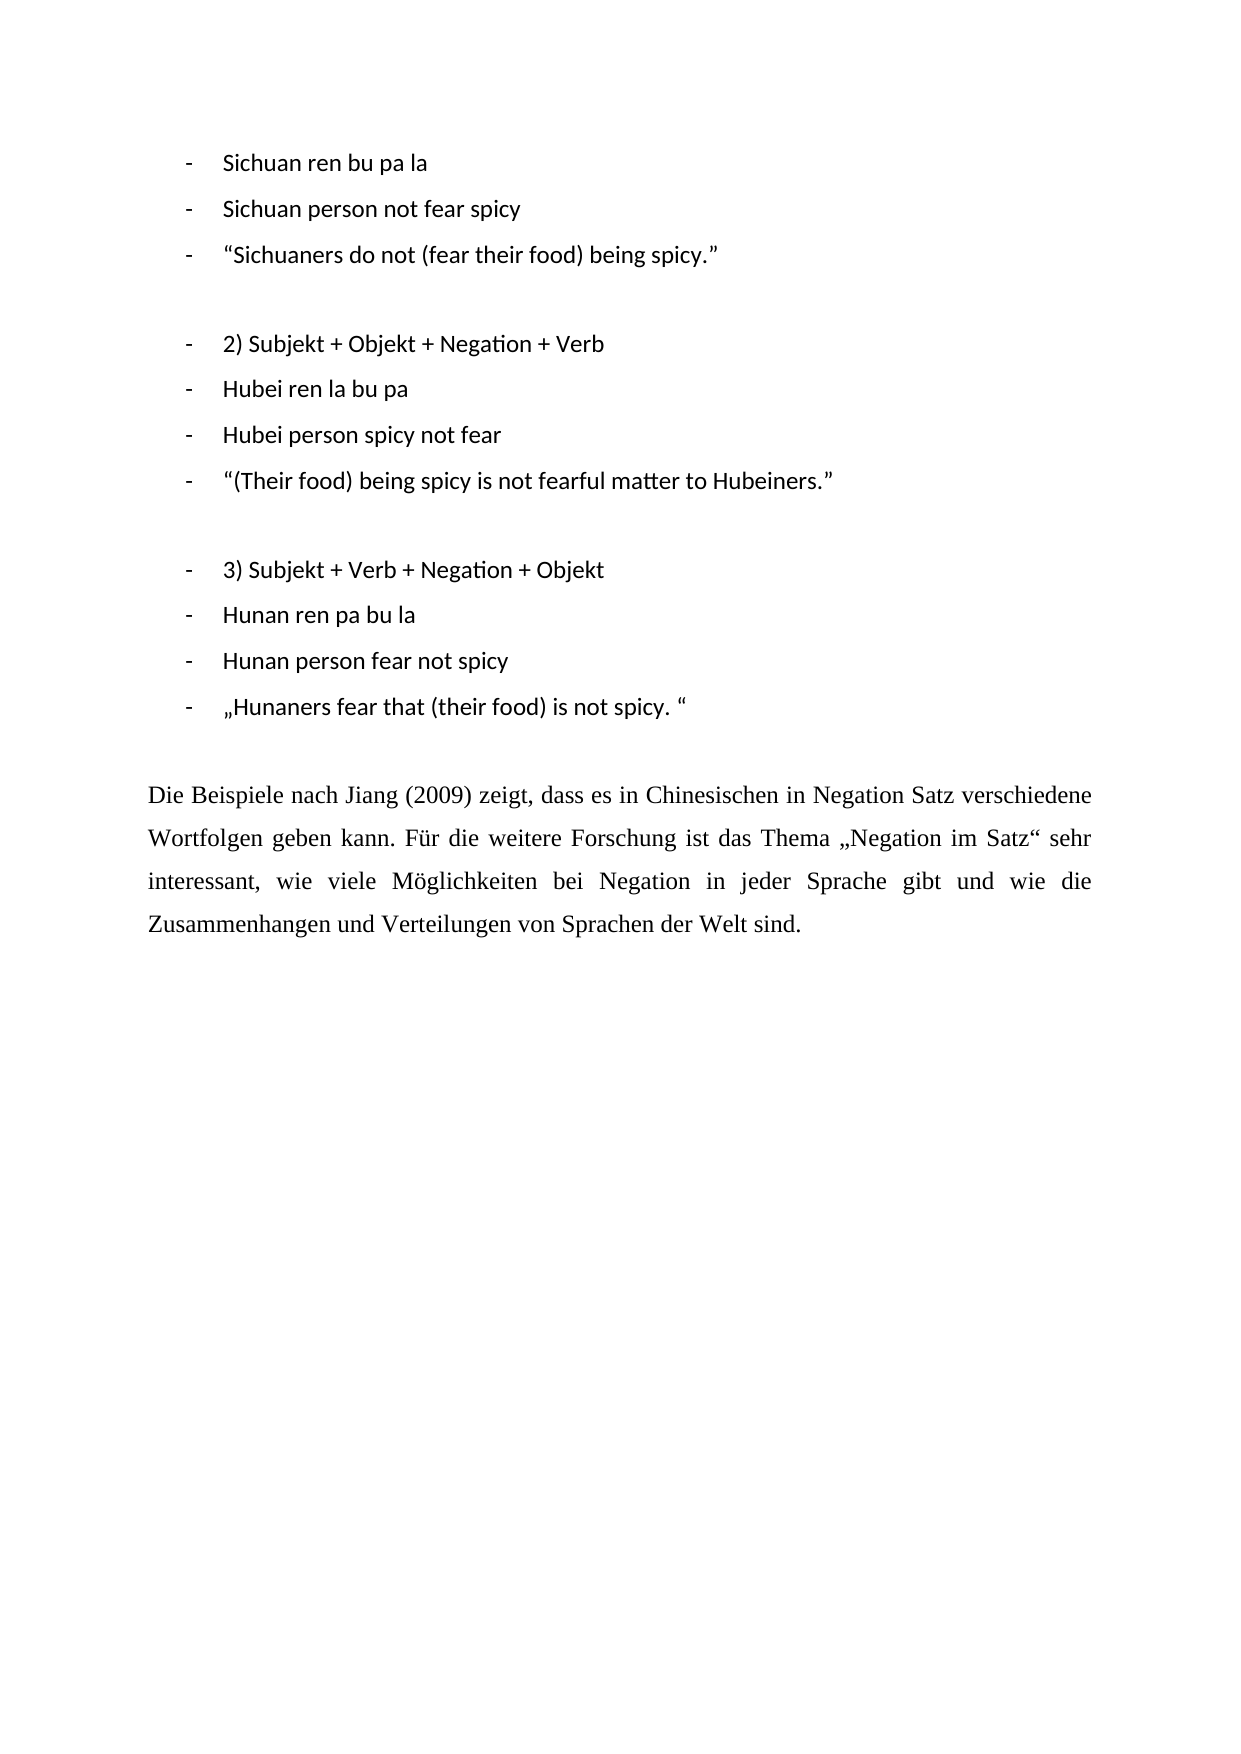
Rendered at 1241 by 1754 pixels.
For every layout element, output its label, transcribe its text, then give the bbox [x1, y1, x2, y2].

list 2) Subjekt + Objekt + Negation + Verb [185, 328, 1093, 358]
list Sichuan ren bu pa la [185, 148, 1093, 178]
list Hunan person fear not spicy [185, 645, 1093, 676]
list Hunan ren pa bu la [185, 600, 1093, 630]
list 3) Subjekt + Verb + Negation + Objekt [185, 554, 1093, 584]
list Hubei person spicy not fear [185, 419, 1093, 450]
list Sichuan person not fear spicy [185, 193, 1093, 224]
list „Hunaners fear that (their food) is not spicy. “ [185, 691, 1093, 722]
list Hubei ren la bu pa [185, 374, 1093, 404]
text Die Beispiele nach Jiang (2009) zeigt, dass es in Chinesischen in Negation Satz verschiedene Wortfolgen geben kann. Für die weitere Forschung ist das Thema „Negation im Satz“ sehr interessant, wie viele Möglichkeiten bei Negation in jeder Sprache gibt und wie die Zusammenhangen und Verteilungen von Sprachen der Welt sind. [148, 780, 1093, 938]
list “Sichuaners do not (fear their food) being spicy.” [185, 239, 1093, 269]
list “(Their food) being spicy is not fearful matter to Hubeiners.” [185, 465, 1093, 496]
